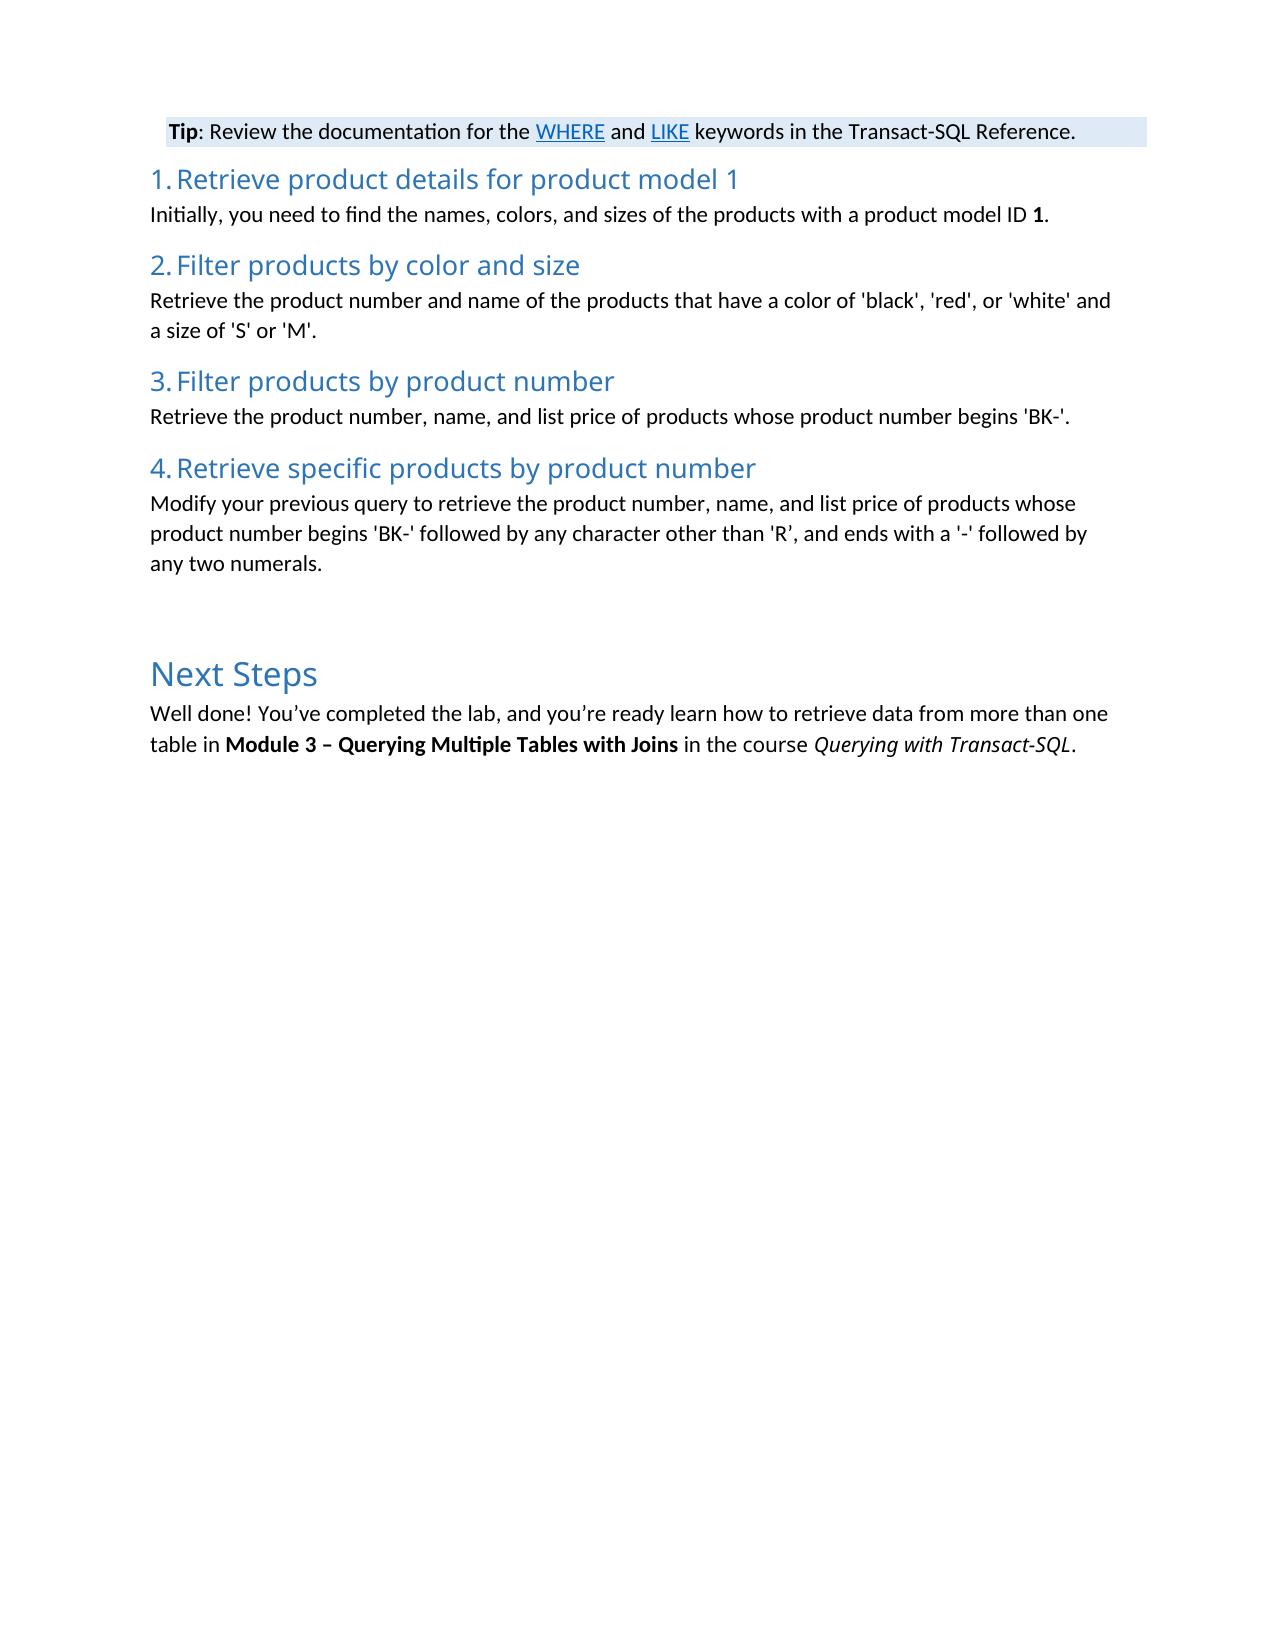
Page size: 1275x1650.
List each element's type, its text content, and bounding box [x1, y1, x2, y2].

text Well done! You’ve completed the lab, and you’re ready learn how to retrieve data from more than one table in Module 3 – Querying Multiple Tables with Joins in the course Querying with Transact-SQL. [150, 699, 1139, 759]
subtitle Retrieve product details for product model 1 [150, 160, 1139, 197]
text Retrieve the product number and name of the products that have a color of 'black', 'red', or 'white' and a size of 'S' or 'M'. [150, 287, 1113, 344]
subtitle Retrieve specific products by product number [150, 449, 1139, 486]
subtitle Filter products by product number [150, 363, 1139, 399]
text Retrieve the product number, name, and list price of products whose product number begins 'BK-'. [150, 402, 1139, 431]
subtitle Filter products by color and size [150, 247, 1139, 284]
subtitle Next Steps [150, 651, 1139, 696]
text Initially, you need to find the names, colors, and sizes of the products with a product model ID 1. [150, 200, 1139, 228]
text Modify your previous query to retrieve the product number, name, and list price of products whose product number begins 'BK-' followed by any character other than 'R’, and ends with a '-' followed by any two numerals. [150, 489, 1091, 577]
